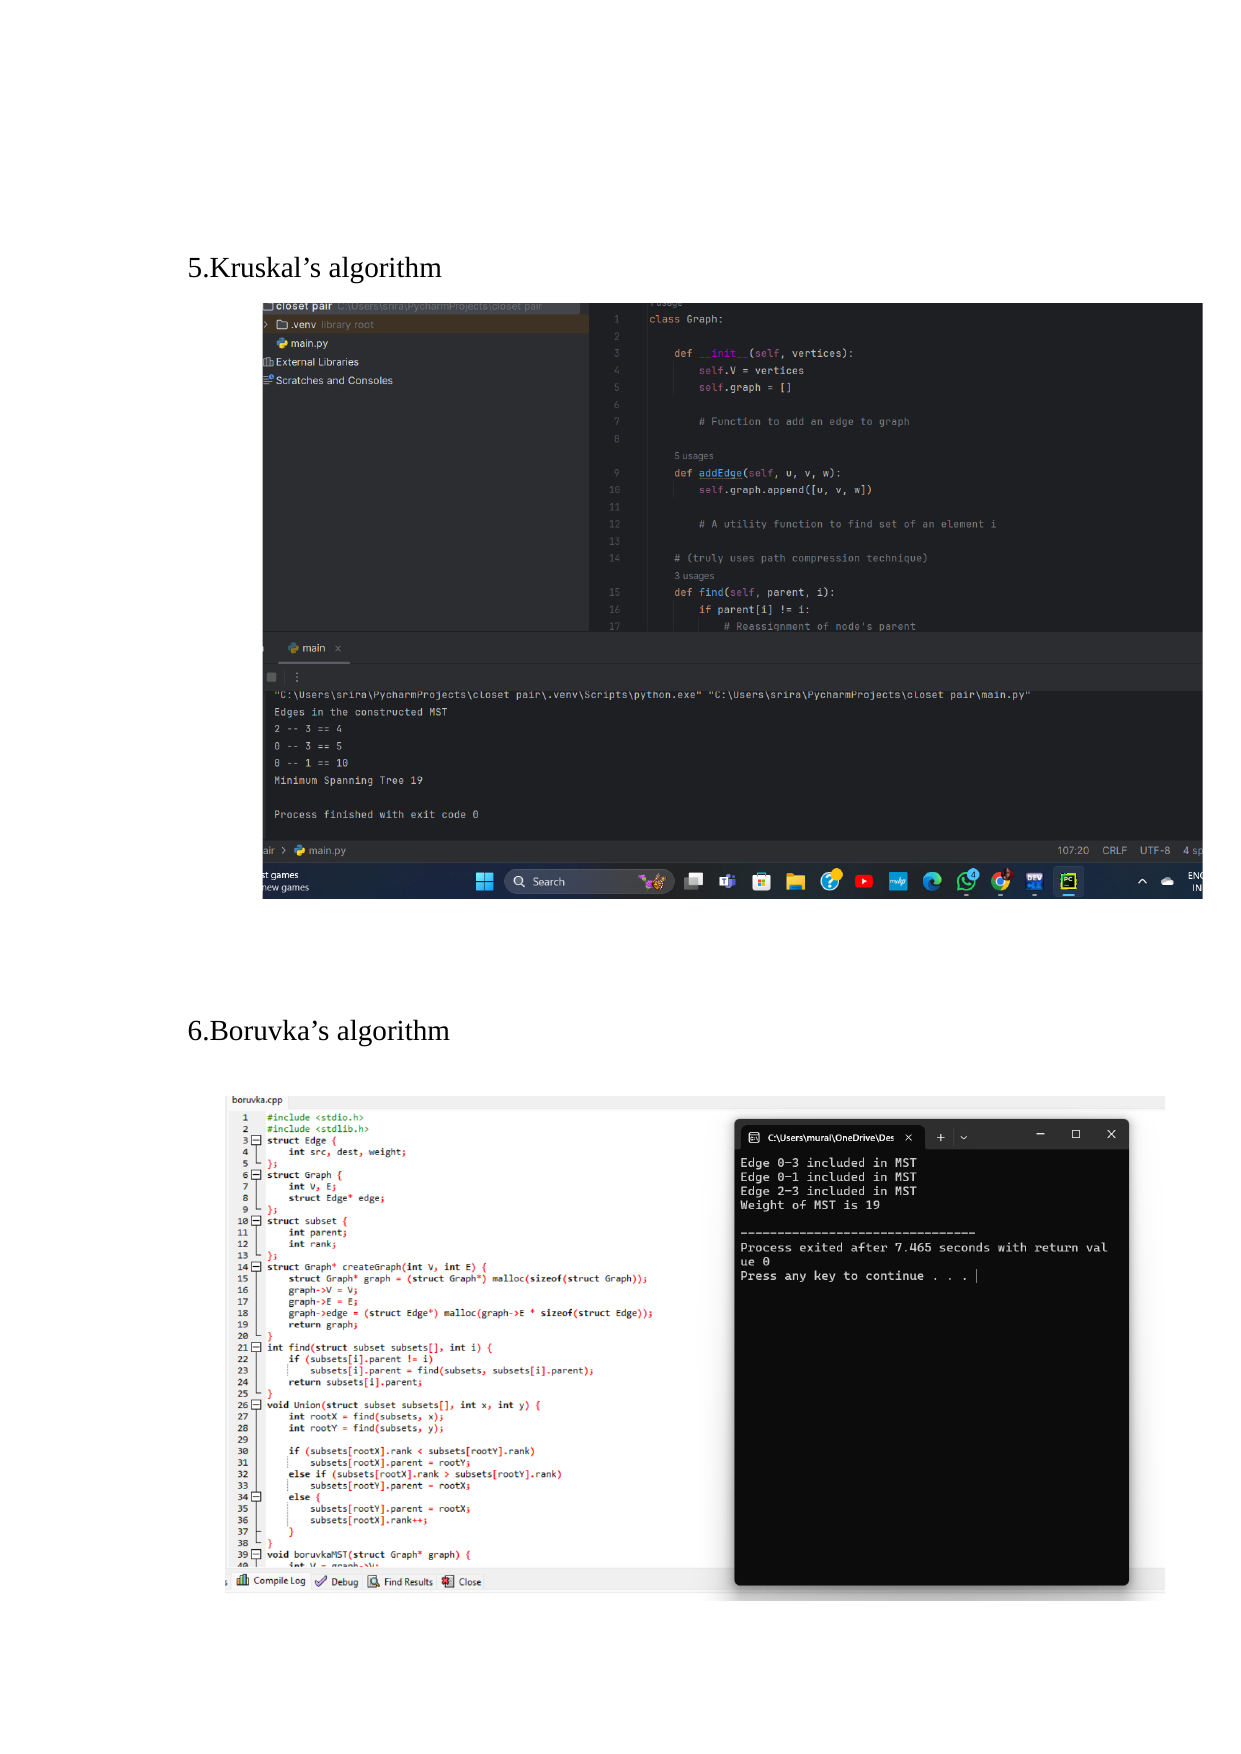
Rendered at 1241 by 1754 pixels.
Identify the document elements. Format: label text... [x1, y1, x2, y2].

picture [262, 303, 1203, 899]
picture [225, 1096, 1166, 1601]
text 6.Boruvka’s algorithm [187, 1013, 1090, 1046]
text 5.Kruskal’s algorithm [187, 251, 1090, 284]
